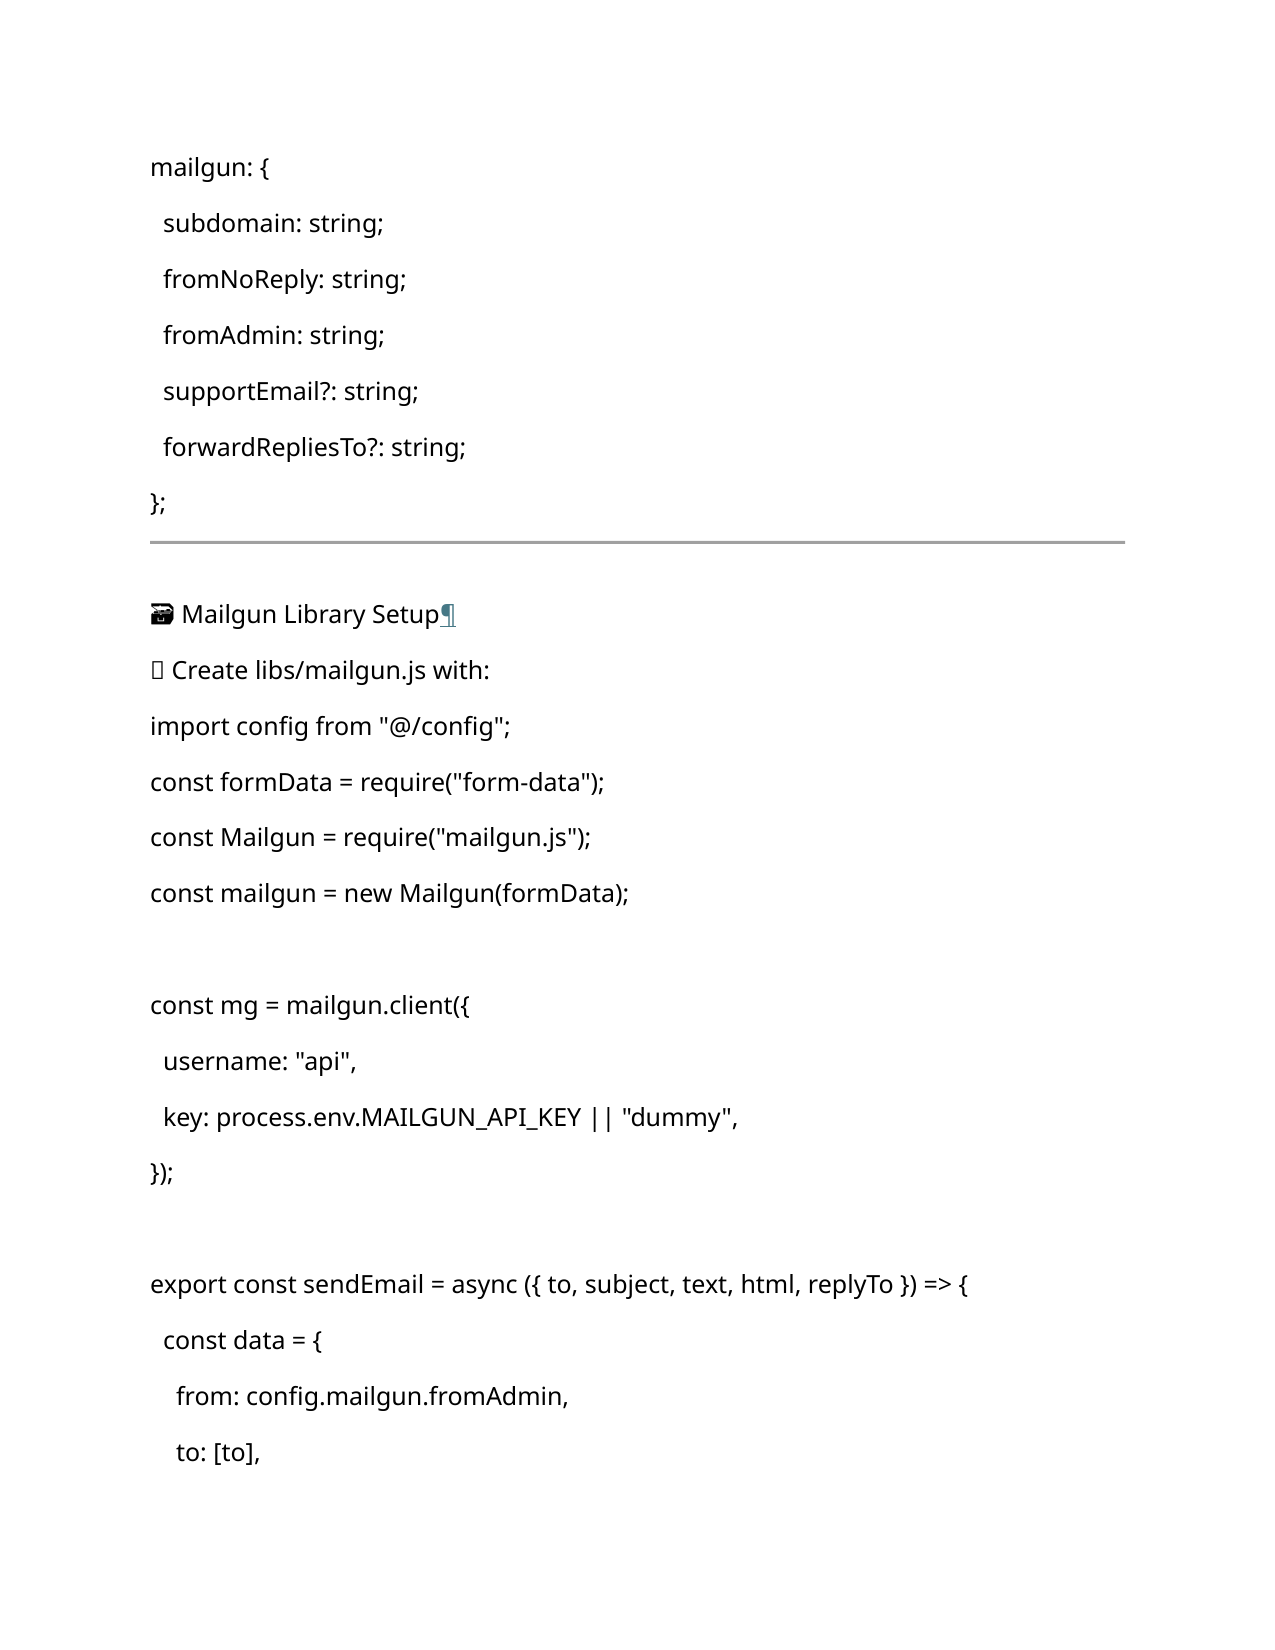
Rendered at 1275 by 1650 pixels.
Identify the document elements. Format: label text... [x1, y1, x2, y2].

text const mg = mailgun.client({ [150, 987, 1125, 1022]
text to: [to], [150, 1434, 1125, 1468]
text import config from "@/config"; [150, 708, 1125, 742]
text fromAdmin: string; [150, 317, 1125, 352]
text mailgun: { [150, 150, 1125, 184]
text }); [150, 1155, 1125, 1189]
text 🗃️ Mailgun Library Setup¶ [150, 597, 1125, 631]
text const Mailgun = require("mailgun.js"); [150, 820, 1125, 854]
text const data = { [150, 1322, 1125, 1357]
text subdomain: string; [150, 206, 1125, 240]
text }; [150, 485, 1125, 519]
text from: config.mailgun.fromAdmin, [150, 1378, 1125, 1412]
text export const sendEmail = async ({ to, subject, text, html, replyTo }) => { [150, 1267, 1125, 1301]
text 🔟 Create libs/mailgun.js with: [150, 652, 1125, 687]
text fromNoReply: string; [150, 262, 1125, 296]
text const mailgun = new Mailgun(formData); [150, 876, 1125, 910]
text key: process.env.MAILGUN_API_KEY || "dummy", [150, 1099, 1125, 1133]
text username: "api", [150, 1043, 1125, 1077]
text const formData = require("form-data"); [150, 764, 1125, 798]
text forwardRepliesTo?: string; [150, 429, 1125, 463]
text supportEmail?: string; [150, 373, 1125, 407]
